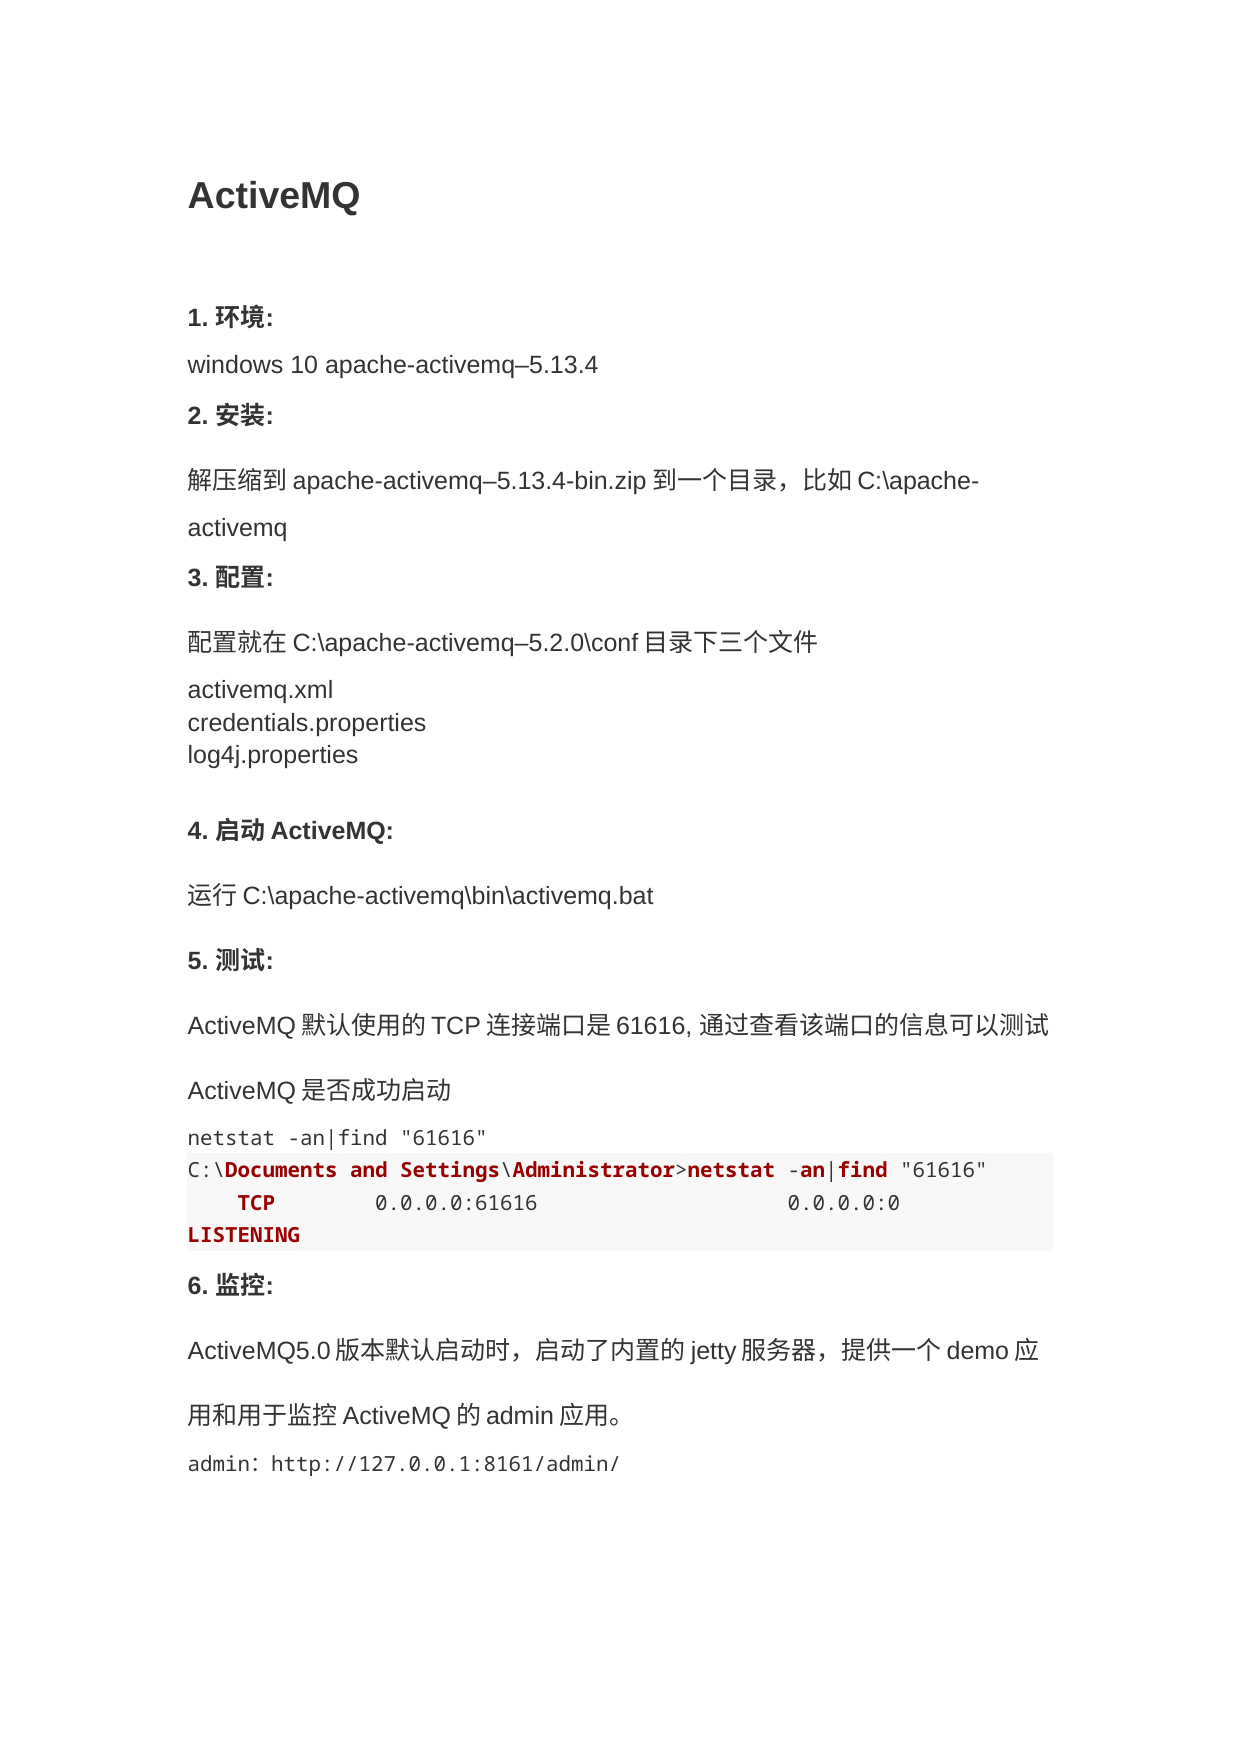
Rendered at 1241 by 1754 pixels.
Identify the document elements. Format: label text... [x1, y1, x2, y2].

text 4. 启动ActiveMQ: 运行C:\apache-activemq\bin\activemq.bat 5. 测试: ActiveMQ默认使用的TCP连接端口是61616, 通过查看该端口的信息可以测试ActiveMQ是否成功启动 netstat -an|find "61616" [187, 796, 1053, 1153]
text TCP 0.0.0.0:61616 0.0.0.0:0 LISTENING [187, 1186, 1053, 1251]
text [187, 1251, 1053, 1478]
text C:\Documents and Settings\Administrator>netstat -an|find "61616" [187, 1153, 1053, 1186]
subtitle ActiveMQ [187, 162, 1053, 227]
text 1. 环境: windows 10 apache-activemq–5.13.4 2. 安装: 解压缩到apache-activemq–5.13.4-bin.zip到一个目录，比如C:\apache-activemq 3. 配置: 配置就在C:\apache-activemq–5.2.0\conf目录下三个文件 activemq.xml credentials.properties log4j.properties [187, 283, 1053, 771]
